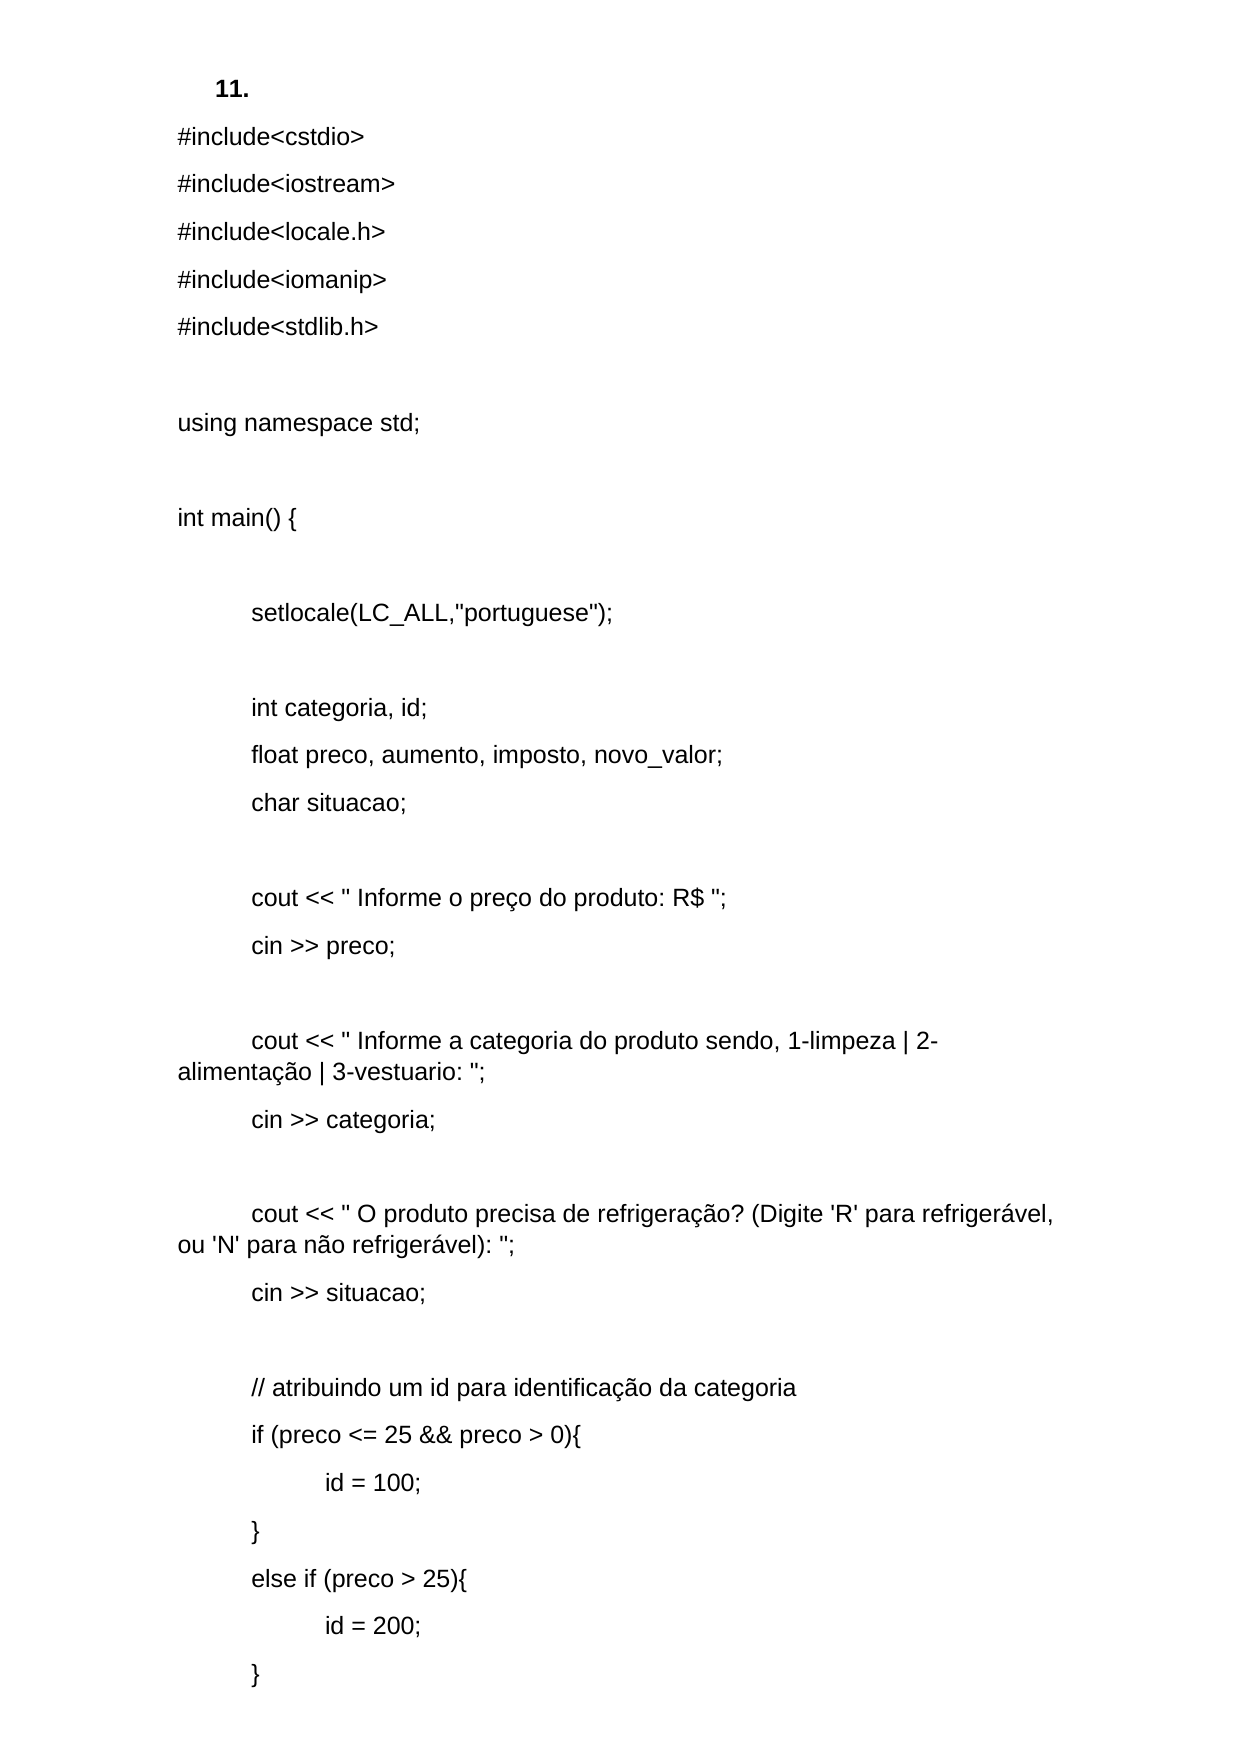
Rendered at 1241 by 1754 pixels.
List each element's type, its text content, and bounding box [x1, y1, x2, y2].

text int categoria, id; [177, 693, 1063, 721]
text #include<stdlib.h> [177, 312, 1063, 341]
text setlocale(LC_ALL,"portuguese"); [177, 598, 1063, 627]
text } [177, 1659, 1063, 1688]
text float preco, aumento, imposto, novo_valor; [177, 740, 1063, 769]
text } [177, 1516, 1063, 1544]
text else if (preco > 25){ [177, 1563, 1063, 1592]
text cin >> preco; [177, 931, 1063, 960]
text char situacao; [177, 788, 1063, 817]
text id = 100; [177, 1468, 1063, 1497]
text #include<locale.h> [177, 217, 1063, 246]
text // atribuindo um id para identificação da categoria [177, 1373, 1063, 1401]
text cin >> categoria; [177, 1104, 1063, 1133]
text id = 200; [177, 1611, 1063, 1640]
text int main() { [177, 503, 1063, 532]
text cout << " O produto precisa de refrigeração? (Digite 'R' para refrigerável, ou 'N' para não refrigerável): "; [177, 1199, 1063, 1259]
text if (preco <= 25 && preco > 0){ [177, 1420, 1063, 1449]
text using namespace std; [177, 408, 1063, 437]
text cout << " Informe a categoria do produto sendo, 1-limpeza | 2-alimentação | 3-vestuario: "; [177, 1026, 1063, 1086]
text #include<iomanip> [177, 265, 1063, 293]
text cin >> situacao; [177, 1278, 1063, 1307]
text #include<iostream> [177, 169, 1063, 198]
text #include<cstdio> [177, 122, 1063, 150]
text cout << " Informe o preço do produto: R$ "; [177, 883, 1063, 912]
